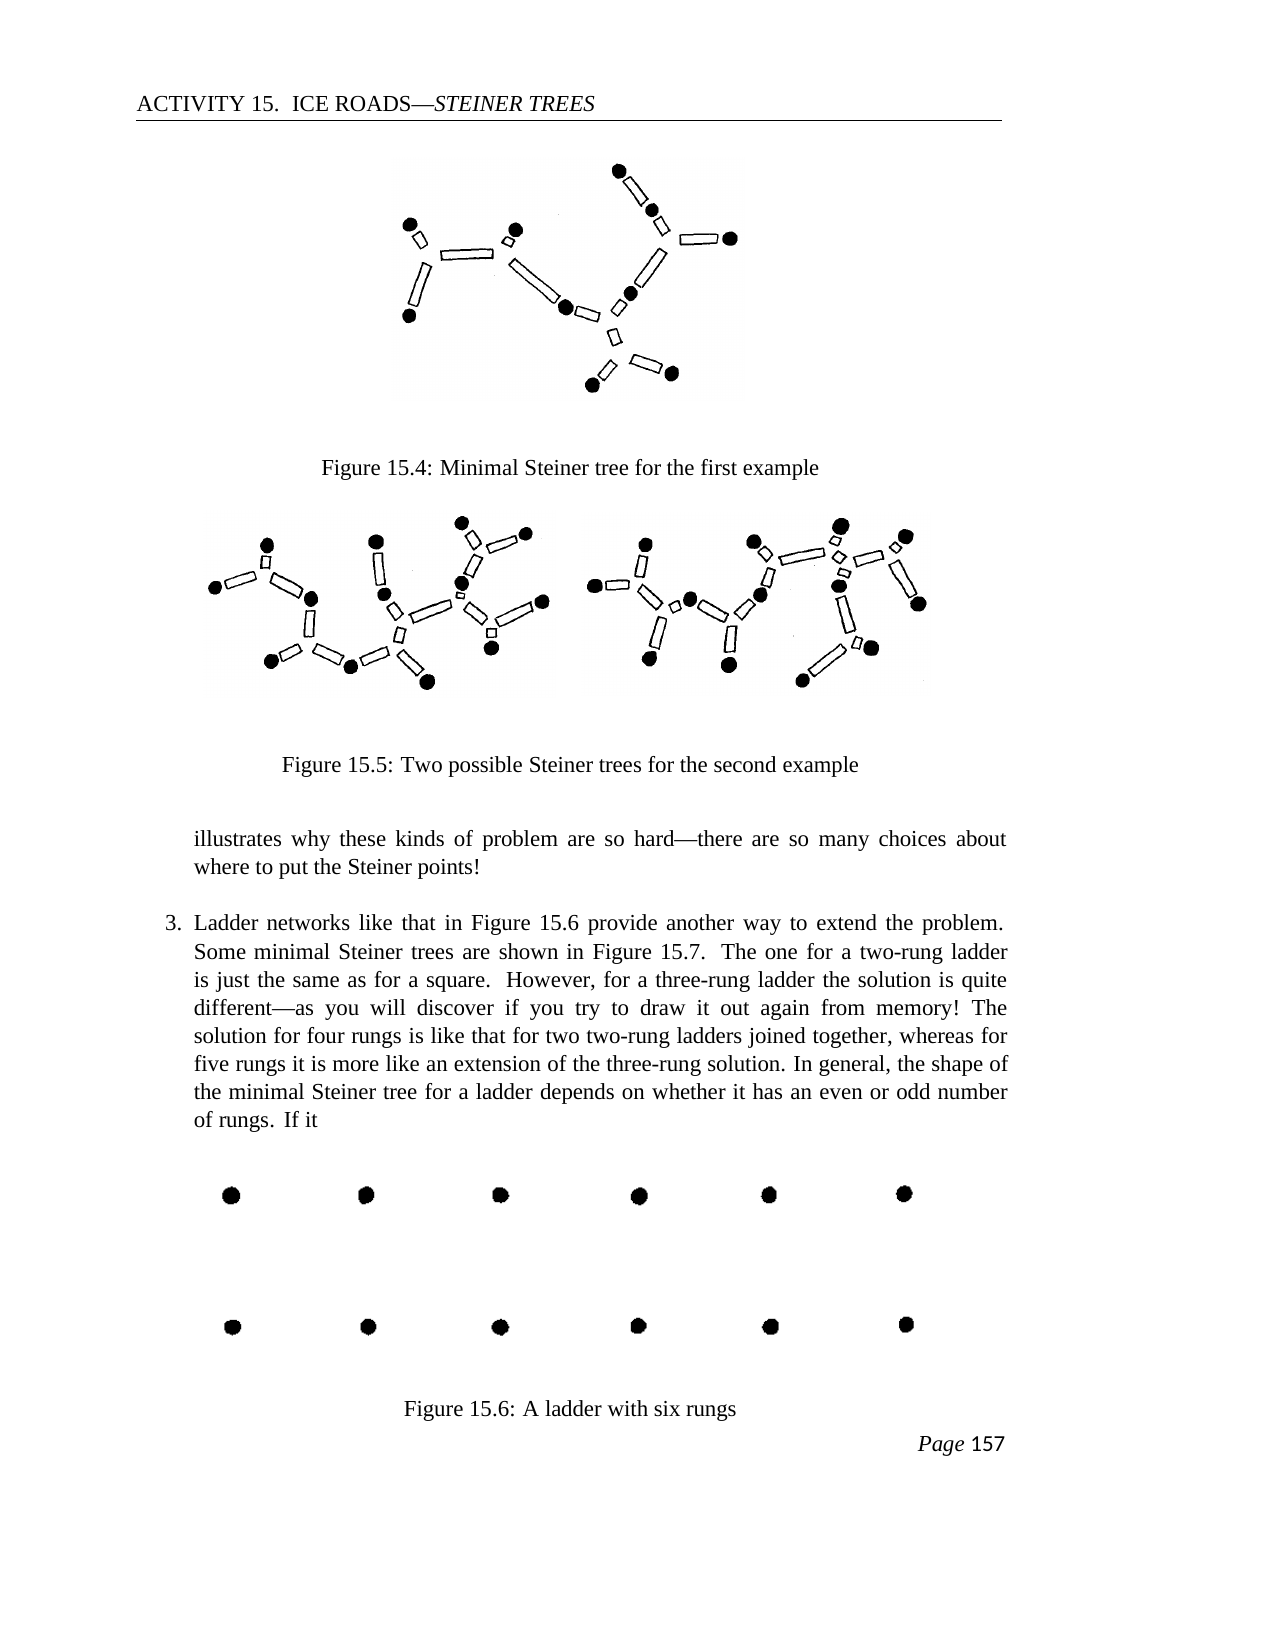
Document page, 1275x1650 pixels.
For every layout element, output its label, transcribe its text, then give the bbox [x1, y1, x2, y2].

picture [391, 157, 745, 401]
text Figure 15.5: Two possible Steiner trees for the second example [279, 751, 861, 778]
text 3. Ladder networks like that in Figure 15.6 provide another way to extend the problem. [165, 909, 1098, 936]
text illustrates why these kinds of problem are so hard—there are so many choices about where to put the Steiner points! [193, 825, 1007, 880]
picture [203, 510, 556, 698]
text Figure 15.6: A ladder with six rungs [403, 1396, 1098, 1422]
text Figure 15.4: Minimal Steiner tree for the first example [318, 454, 822, 480]
picture [215, 1178, 920, 1342]
text Some minimal Steiner trees are shown in Figure 15.7. The one for a two-rung ladder is just the same as for a square. However, for a three-rung ladder the solution is quite different—as you will discover if you try to draw it out again from memory! The solution for four rungs is like that for two two-rung ladders joined together, whereas for five rungs it is more like an extension of the three-rung solution. In general, the shape of the minimal Steiner tree for a ladder depends on whether it has an even or odd number of rungs. If it [193, 938, 1008, 1133]
picture [581, 512, 931, 696]
